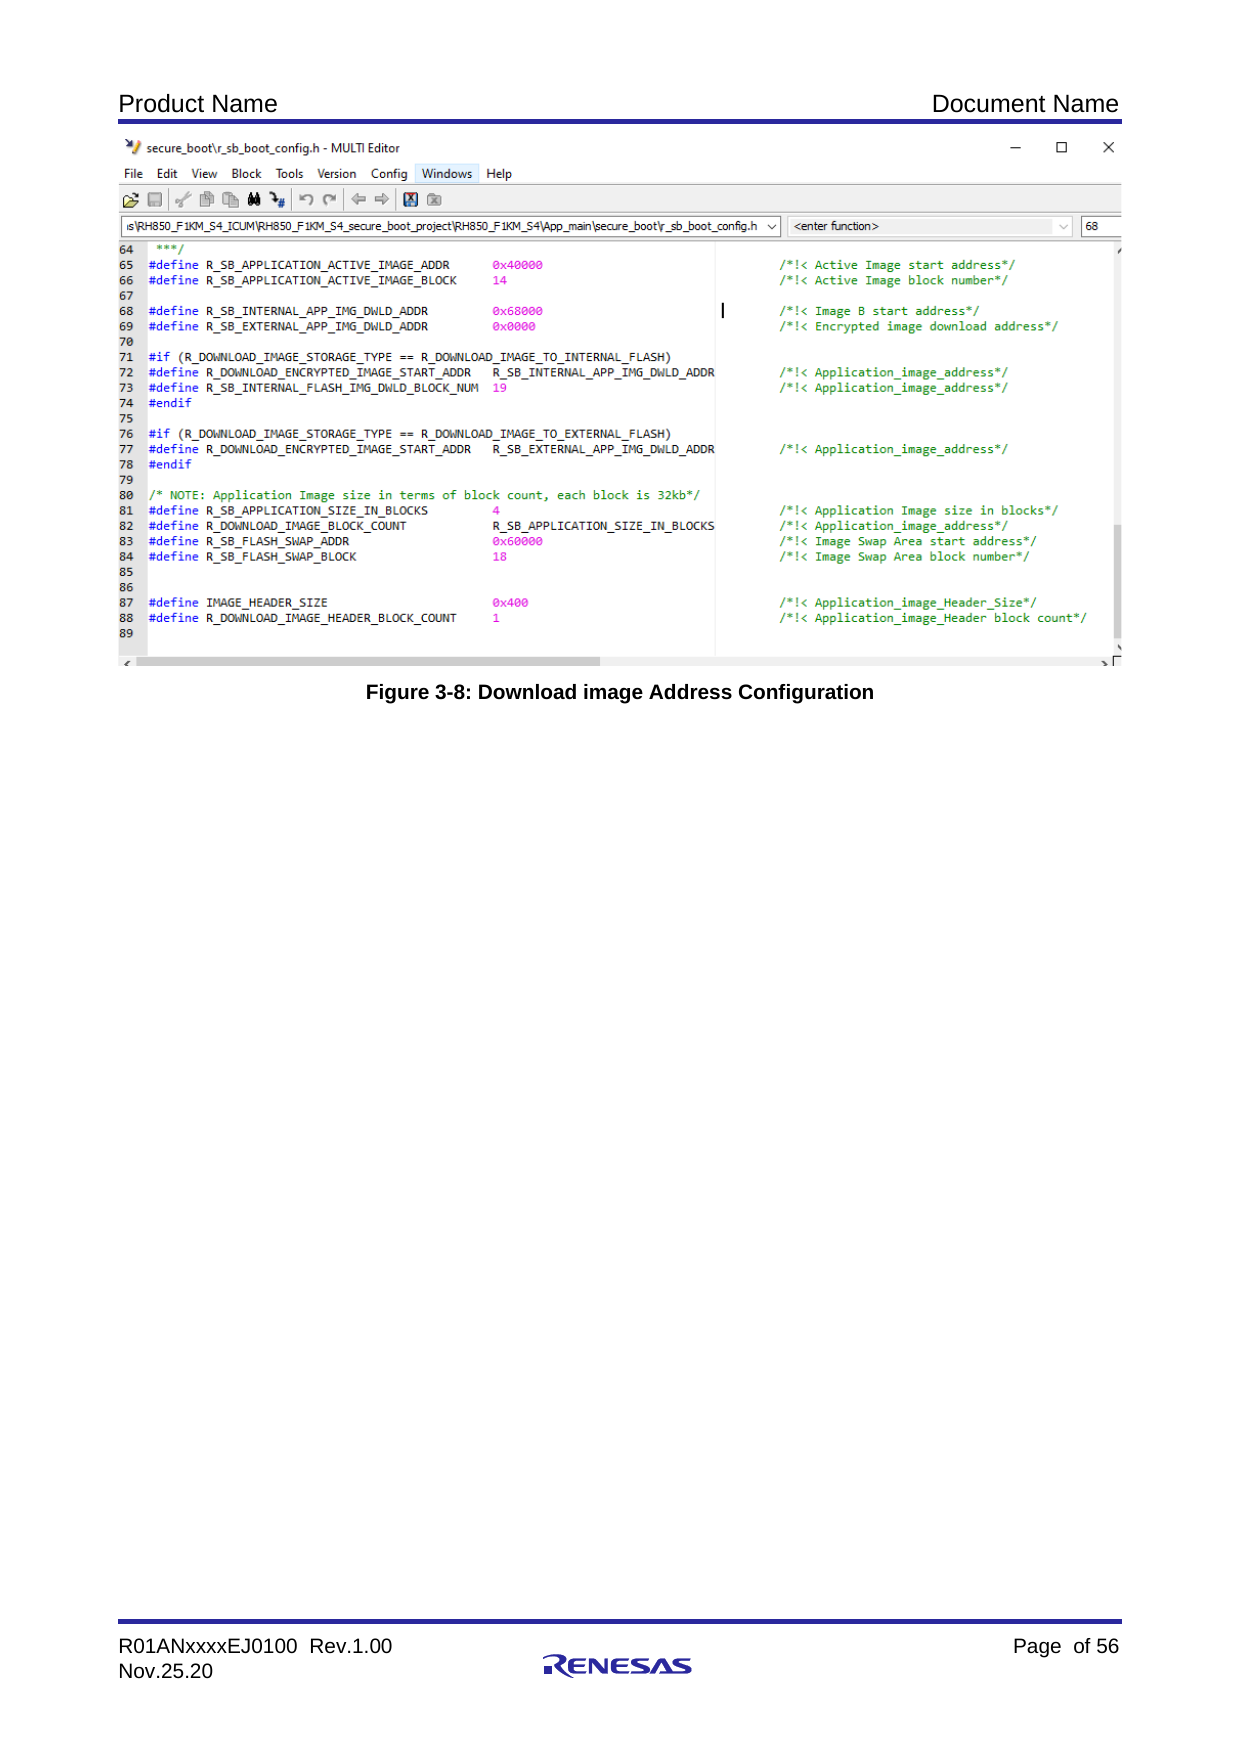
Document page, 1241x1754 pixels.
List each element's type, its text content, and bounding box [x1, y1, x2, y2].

picture [118, 136, 1122, 666]
title Figure 3-8: Download image Address Configuration [118, 678, 1122, 703]
